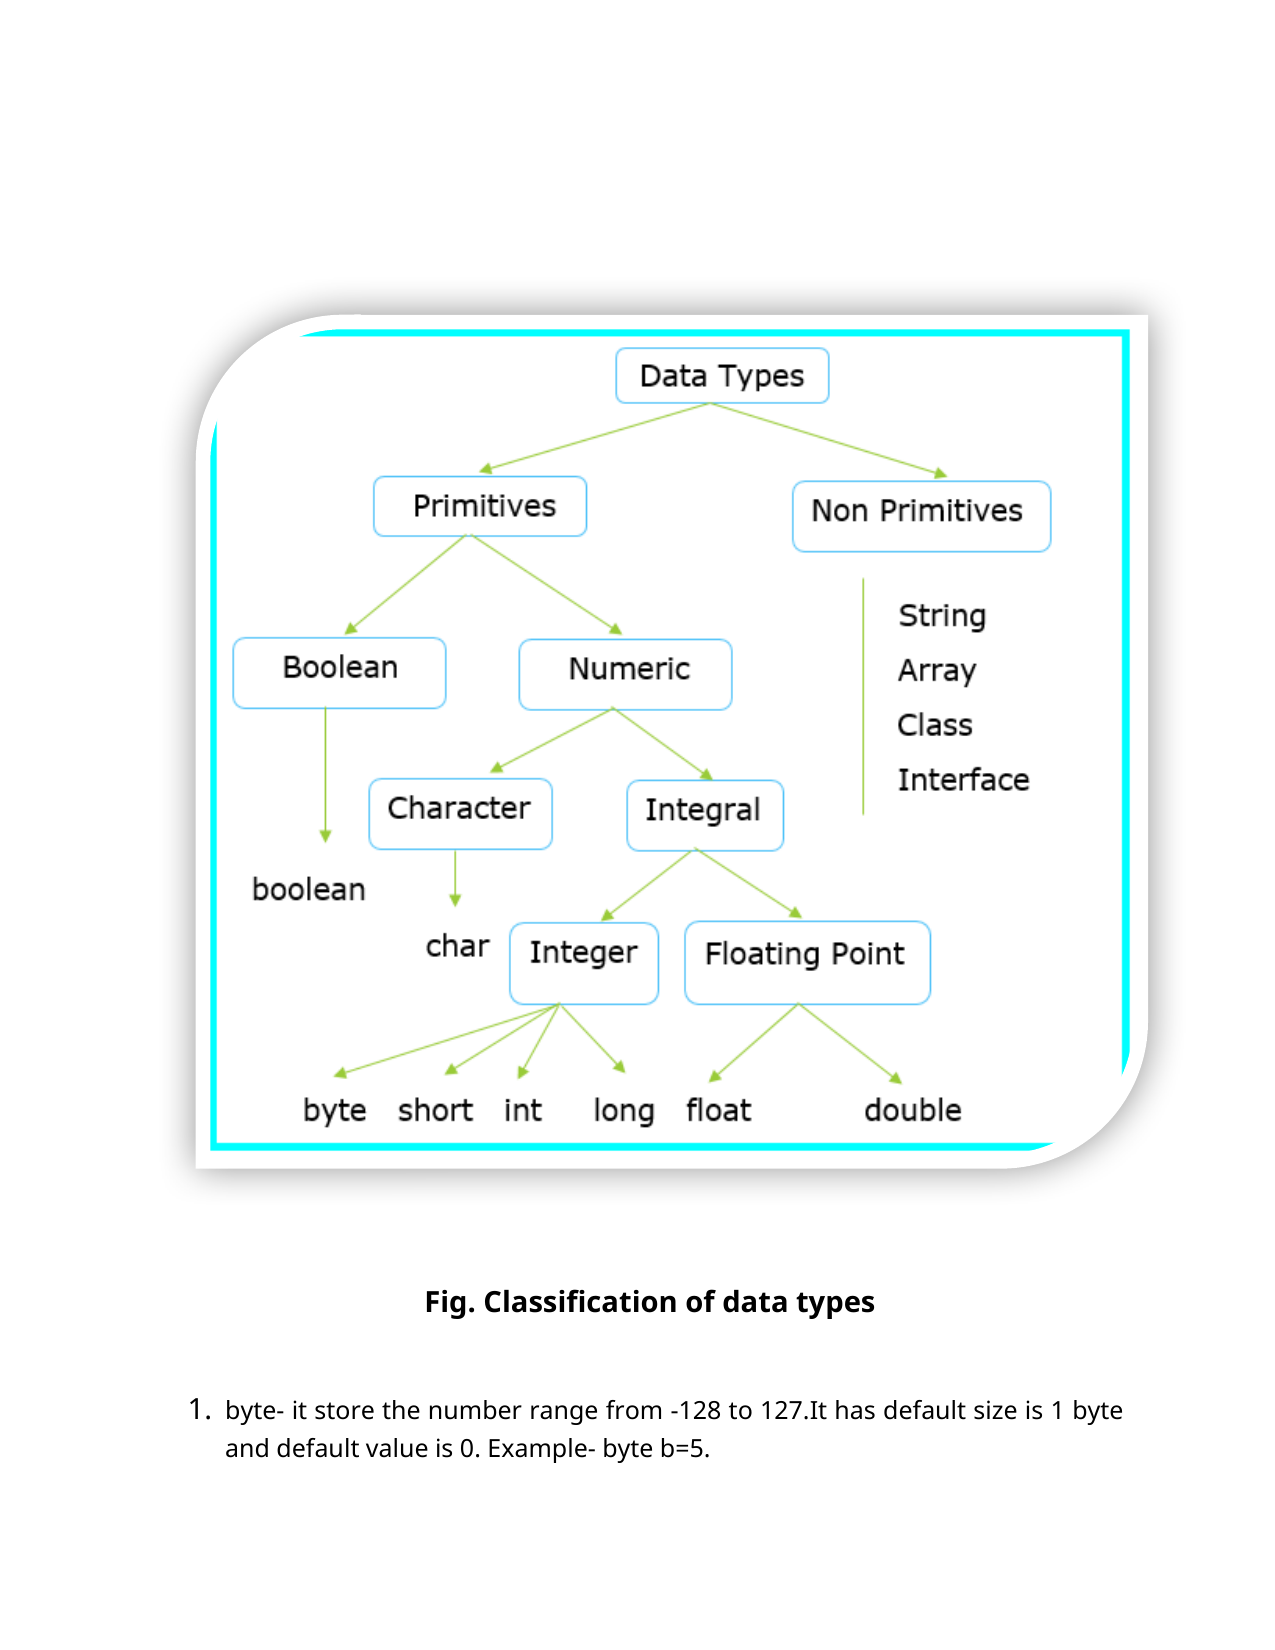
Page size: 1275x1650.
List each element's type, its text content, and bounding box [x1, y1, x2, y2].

list byte- it store the number range from -128 to 127.It has default size is 1 byte and default value is 0. Example- byte b=5. [187, 1388, 1125, 1464]
picture [211, 330, 1133, 1154]
text Fig. Classification of data types [150, 1282, 1125, 1321]
